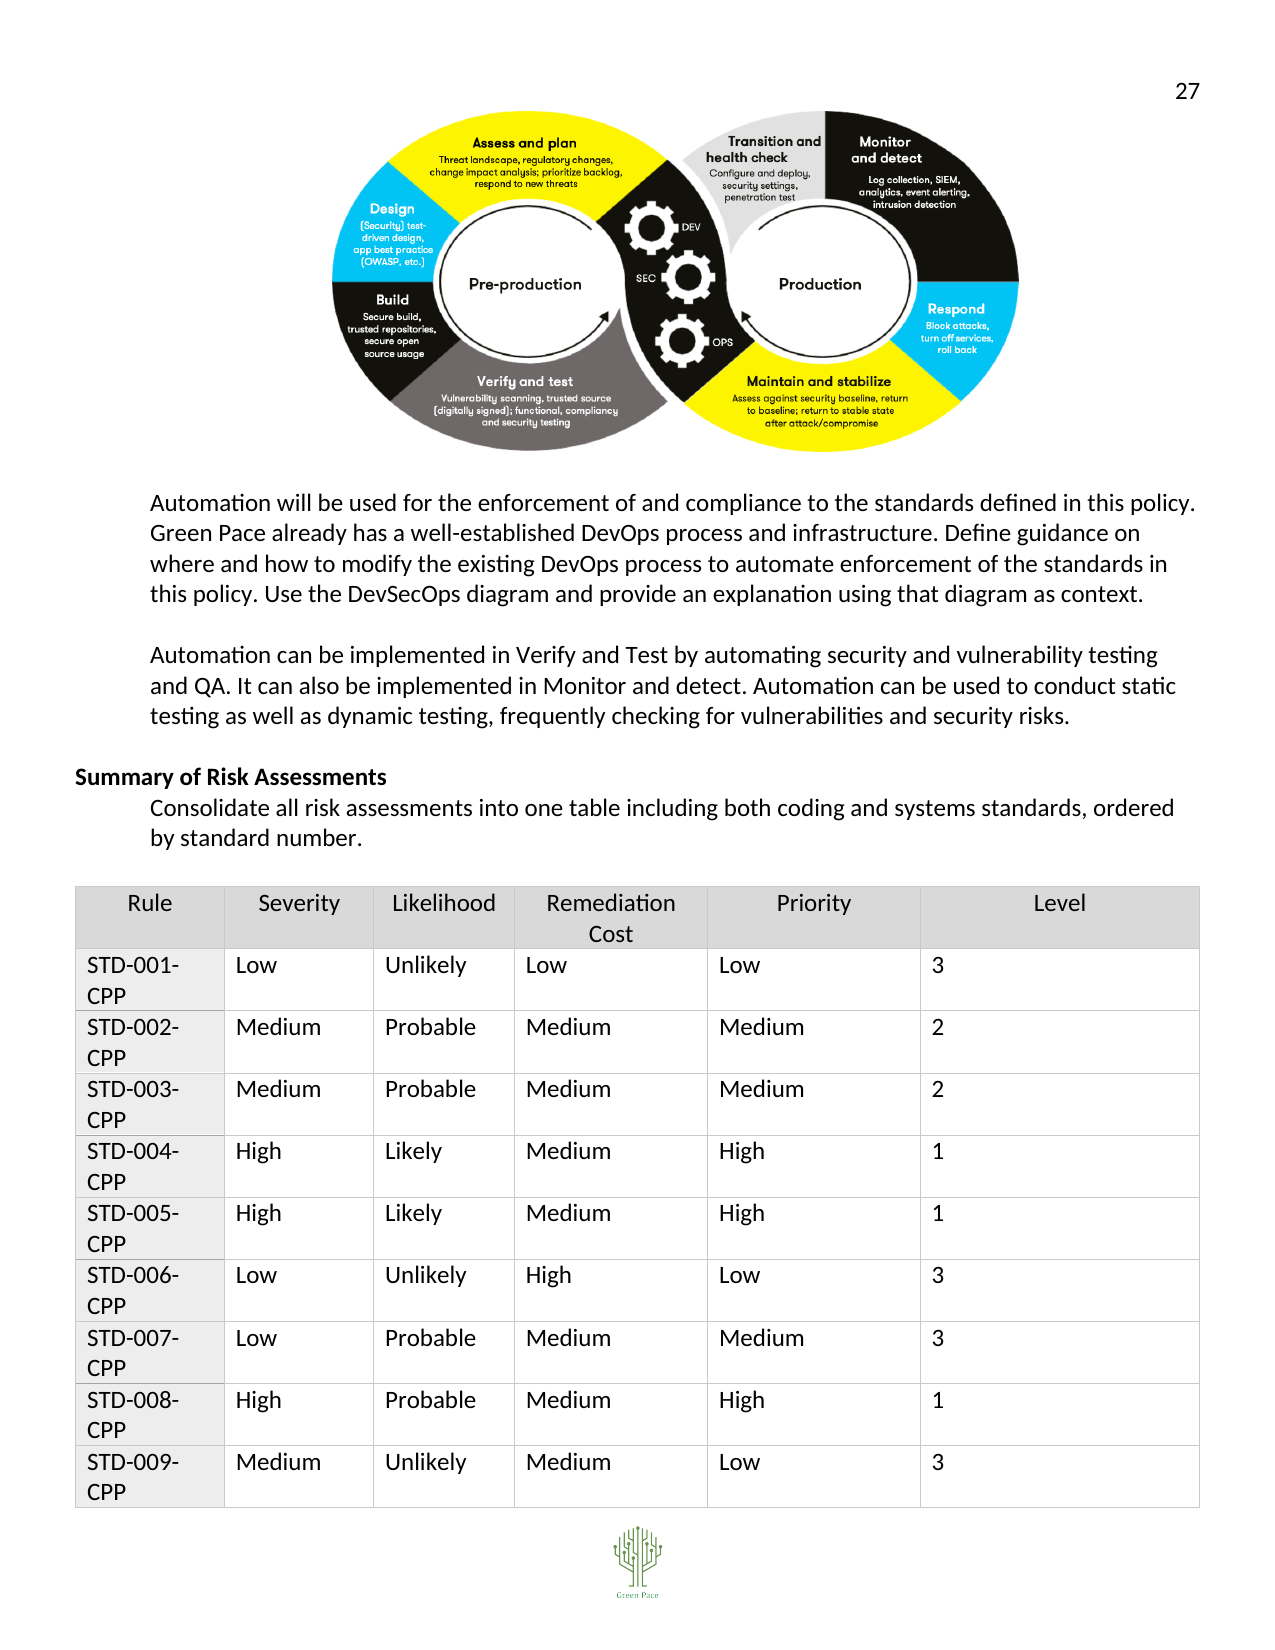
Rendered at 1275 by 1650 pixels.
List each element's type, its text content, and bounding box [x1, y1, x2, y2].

table_cell High [225, 1384, 373, 1445]
picture [327, 105, 1023, 457]
table_cell High [708, 1198, 920, 1259]
table_header Remediation Cost [515, 887, 707, 948]
table_cell Probable [374, 1074, 514, 1134]
table_cell 1 [921, 1198, 1199, 1259]
table_cell Medium [225, 1074, 373, 1134]
table_cell STD-005-CPP [76, 1198, 224, 1259]
table_cell High [708, 1384, 920, 1445]
table_cell STD-006-CPP [76, 1260, 224, 1321]
table_cell 1 [921, 1384, 1199, 1445]
table_cell Low [225, 1322, 373, 1383]
table_cell Probable [374, 1011, 514, 1072]
table_cell 3 [921, 1446, 1199, 1507]
table_cell Low [225, 1260, 373, 1321]
table_cell High [225, 1136, 373, 1197]
table_cell Low [708, 1260, 920, 1321]
table_cell Probable [374, 1322, 514, 1383]
table_cell Low [708, 1446, 920, 1507]
table_cell Medium [225, 1011, 373, 1072]
table_cell Medium [515, 1011, 707, 1072]
table_cell Medium [708, 1074, 920, 1134]
table_cell High [515, 1260, 707, 1321]
table_cell STD-003-CPP [76, 1074, 224, 1134]
table_cell Probable [374, 1384, 514, 1445]
table_cell Unlikely [374, 949, 514, 1010]
table_cell STD-001-CPP [76, 949, 224, 1010]
text Consolidate all risk assessments into one table including both coding and systems standards, ordered by standard number. [150, 792, 1200, 853]
table_cell Likely [374, 1136, 514, 1197]
table_cell Medium [515, 1198, 707, 1259]
table_cell 3 [921, 1322, 1199, 1383]
table_cell Medium [515, 1322, 707, 1383]
subtitle Summary of Risk Assessments [75, 762, 1200, 792]
table_cell Unlikely [374, 1260, 514, 1321]
table_cell High [225, 1198, 373, 1259]
table_cell 1 [921, 1136, 1199, 1197]
table_cell Low [708, 949, 920, 1010]
table_cell 3 [921, 1260, 1199, 1321]
picture [605, 1521, 670, 1606]
table_cell Medium [708, 1011, 920, 1072]
table_cell STD-004-CPP [76, 1136, 224, 1197]
table_cell Medium [708, 1322, 920, 1383]
table_cell STD-009-CPP [76, 1446, 224, 1507]
table_cell Medium [515, 1136, 707, 1197]
table_cell Likely [374, 1198, 514, 1259]
table_cell STD-007-CPP [76, 1322, 224, 1383]
table_header Priority [708, 887, 920, 948]
table_cell High [708, 1136, 920, 1197]
table_cell Unlikely [374, 1446, 514, 1507]
table_header Likelihood [374, 887, 514, 948]
table_cell 2 [921, 1011, 1199, 1072]
table_cell 2 [921, 1074, 1199, 1134]
table_cell Medium [225, 1446, 373, 1507]
table_cell Low [225, 949, 373, 1010]
text Automation will be used for the enforcement of and compliance to the standards defined in this policy. Green Pace already has a well-established DevOps process and infrastructure. Define guidance on where and how to modify the existing DevOps process to automate enforcement of the standards in this policy. Use the DevSecOps diagram and provide an explanation using that diagram as context. [150, 487, 1200, 609]
text Automation can be implemented in Verify and Test by automating security and vulnerability testing and QA. It can also be implemented in Monitor and detect. Automation can be used to conduct static testing as well as dynamic testing, frequently checking for vulnerabilities and security risks. [150, 639, 1200, 731]
table_cell Medium [515, 1446, 707, 1507]
table_cell STD-008-CPP [76, 1384, 224, 1445]
table_cell Medium [515, 1384, 707, 1445]
table_cell Medium [515, 1074, 707, 1134]
table_header Severity [225, 887, 373, 948]
table_header Level [921, 887, 1199, 948]
table_cell Low [515, 949, 707, 1010]
table_header Rule [76, 887, 224, 948]
table_cell 3 [921, 949, 1199, 1010]
table_cell STD-002-CPP [76, 1011, 224, 1072]
